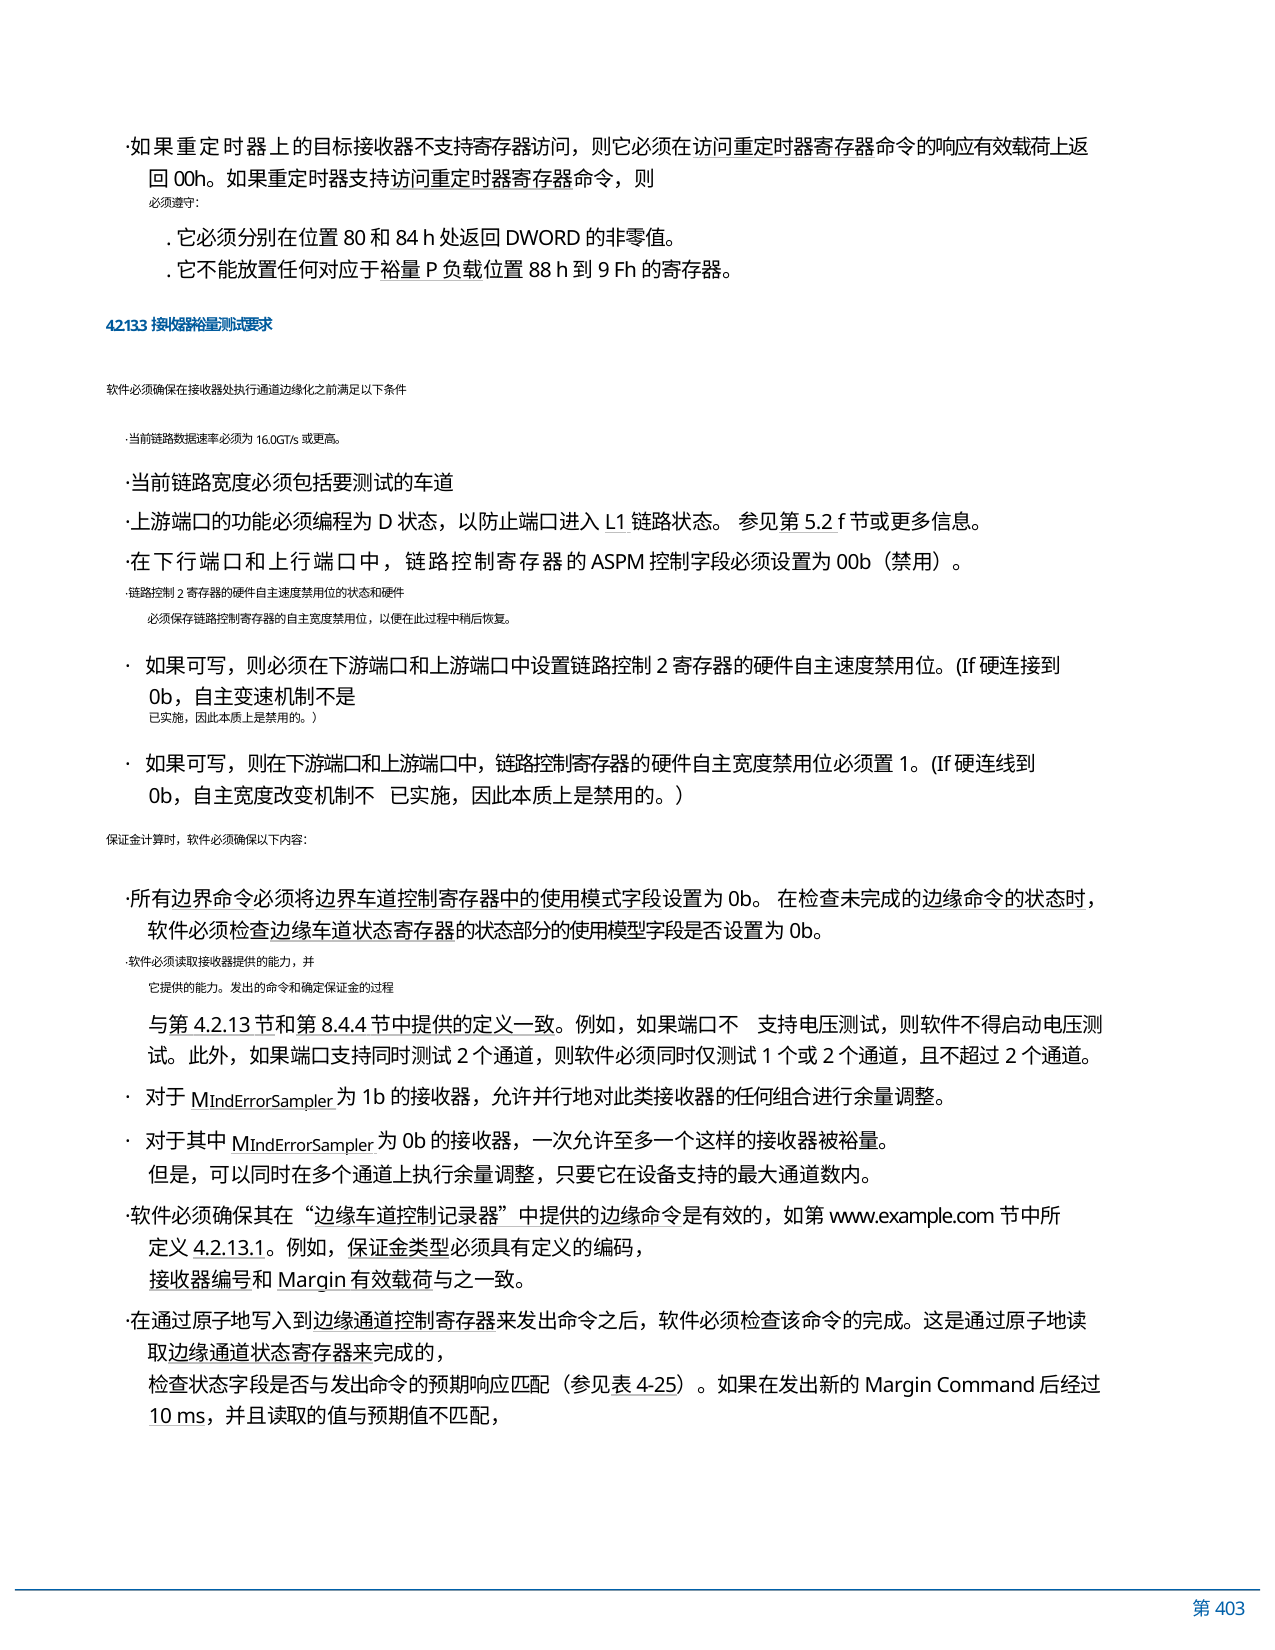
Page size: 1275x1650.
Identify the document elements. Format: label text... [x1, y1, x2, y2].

text ·当前链路宽度必须包括要测试的车道 [125, 469, 1273, 496]
text · 如果可写，则在下游端口和上游端口中，链路控制寄存器的硬件自主宽度禁用位必须置1。(If硬连线到0b，自主宽度改变机制不 已实施，因此本质上是禁用的。） [125, 748, 1080, 809]
text 必须遵守： [149, 194, 1273, 223]
text 4.2.13.3接收器裕量测试要求 [106, 315, 1273, 351]
text ·软件必须确保其在“边缘车道控制记录器”中提供的边缘命令是有效的，如第www.example.com节中所定义4.2.13.1。例如，保证金类型必须具有定义的编码， [125, 1199, 1077, 1262]
picture [14, 1589, 1261, 1593]
text 与第4.2.13节和第8.4.4节中提供的定义一致。例如，如果端口不 支持电压测试，则软件不得启动电压测试。此外，如果端口支持同时测试2个通道，则软件必须同时仅测试1个或2个通道，且不超过2个通道。 [147, 1008, 1104, 1069]
text ·如果重定时器上的目标接收器不支持寄存器访问，则它必须在访问重定时器寄存器命令的响应有效载荷上返回00h。如果重定时器支持访问重定时器寄存器命令，则 [125, 131, 1095, 193]
text ·在通过原子地写入到边缘通道控制寄存器来发出命令之后，软件必须检查该命令的完成。这是通过原子地读取边缘通道状态寄存器来完成的， [125, 1304, 1098, 1366]
text · 对于MIndErrorSampler为1b的接收器，允许并行地对此类接收器的任何组合进行余量调整。 [125, 1080, 1093, 1113]
text ·上游端口的功能必须编程为D状态，以防止端口进入L1链路状态。 参见第5.2 f节或更多信息。 [125, 506, 1096, 536]
text 但是，可以同时在多个通道上执行余量调整，只要它在设备支持的最大通道数内。 [149, 1158, 1095, 1189]
text ·当前链路数据速率必须为16.0GT/s或更高。 [125, 433, 1273, 459]
text ·在下行端口和上行端口中，链路控制寄存器的ASPM控制字段必须设置为00b（禁用）。 [125, 545, 1090, 575]
text 检查状态字段是否与发出命令的预期响应匹配（参见表4-25）。如果在发出新的Margin Command后经过10 ms，并且读取的值与预期值不匹配， [148, 1368, 1102, 1429]
text ·软件必须读取接收器提供的能力，并 [125, 956, 1273, 982]
text · 如果可写，则必须在下游端口和上游端口中设置链路控制2寄存器的硬件自主速度禁用位。(If硬连接到0b，自主变速机制不是 [125, 649, 1098, 711]
text 保证金计算时，软件必须确保以下内容： [106, 833, 1273, 860]
text 软件必须确保在接收器处执行通道边缘化之前满足以下条件 [106, 384, 1273, 410]
text . 它不能放置任何对应于裕量P负载位置88 h到9 Fh的寄存器。 [166, 255, 1273, 283]
text 已实施，因此本质上是禁用的。） [148, 711, 1273, 737]
text ·链路控制2寄存器的硬件自主速度禁用位的状态和硬件 [125, 587, 1273, 613]
text . 它必须分别在位置80和84 h处返回DWORD的非零值。 [166, 224, 1273, 251]
text ·所有边界命令必须将边界车道控制寄存器中的使用模式字段设置为0b。 在检查未完成的边缘命令的状态时，软件必须检查边缘车道状态寄存器的状态部分的使用模型字段是否设置为0b。 [125, 883, 1099, 944]
text · 对于其中MIndErrorSampler为0b的接收器，一次允许至多一个这样的接收器被裕量。 [125, 1124, 1273, 1157]
text 接收器编号和Margin有效载荷与之一致。 [149, 1263, 1273, 1293]
text 它提供的能力。发出的命令和确定保证金的过程 [148, 982, 1273, 1008]
text 必须保存链路控制寄存器的自主宽度禁用位，以便在此过程中稍后恢复。 [147, 613, 1273, 639]
